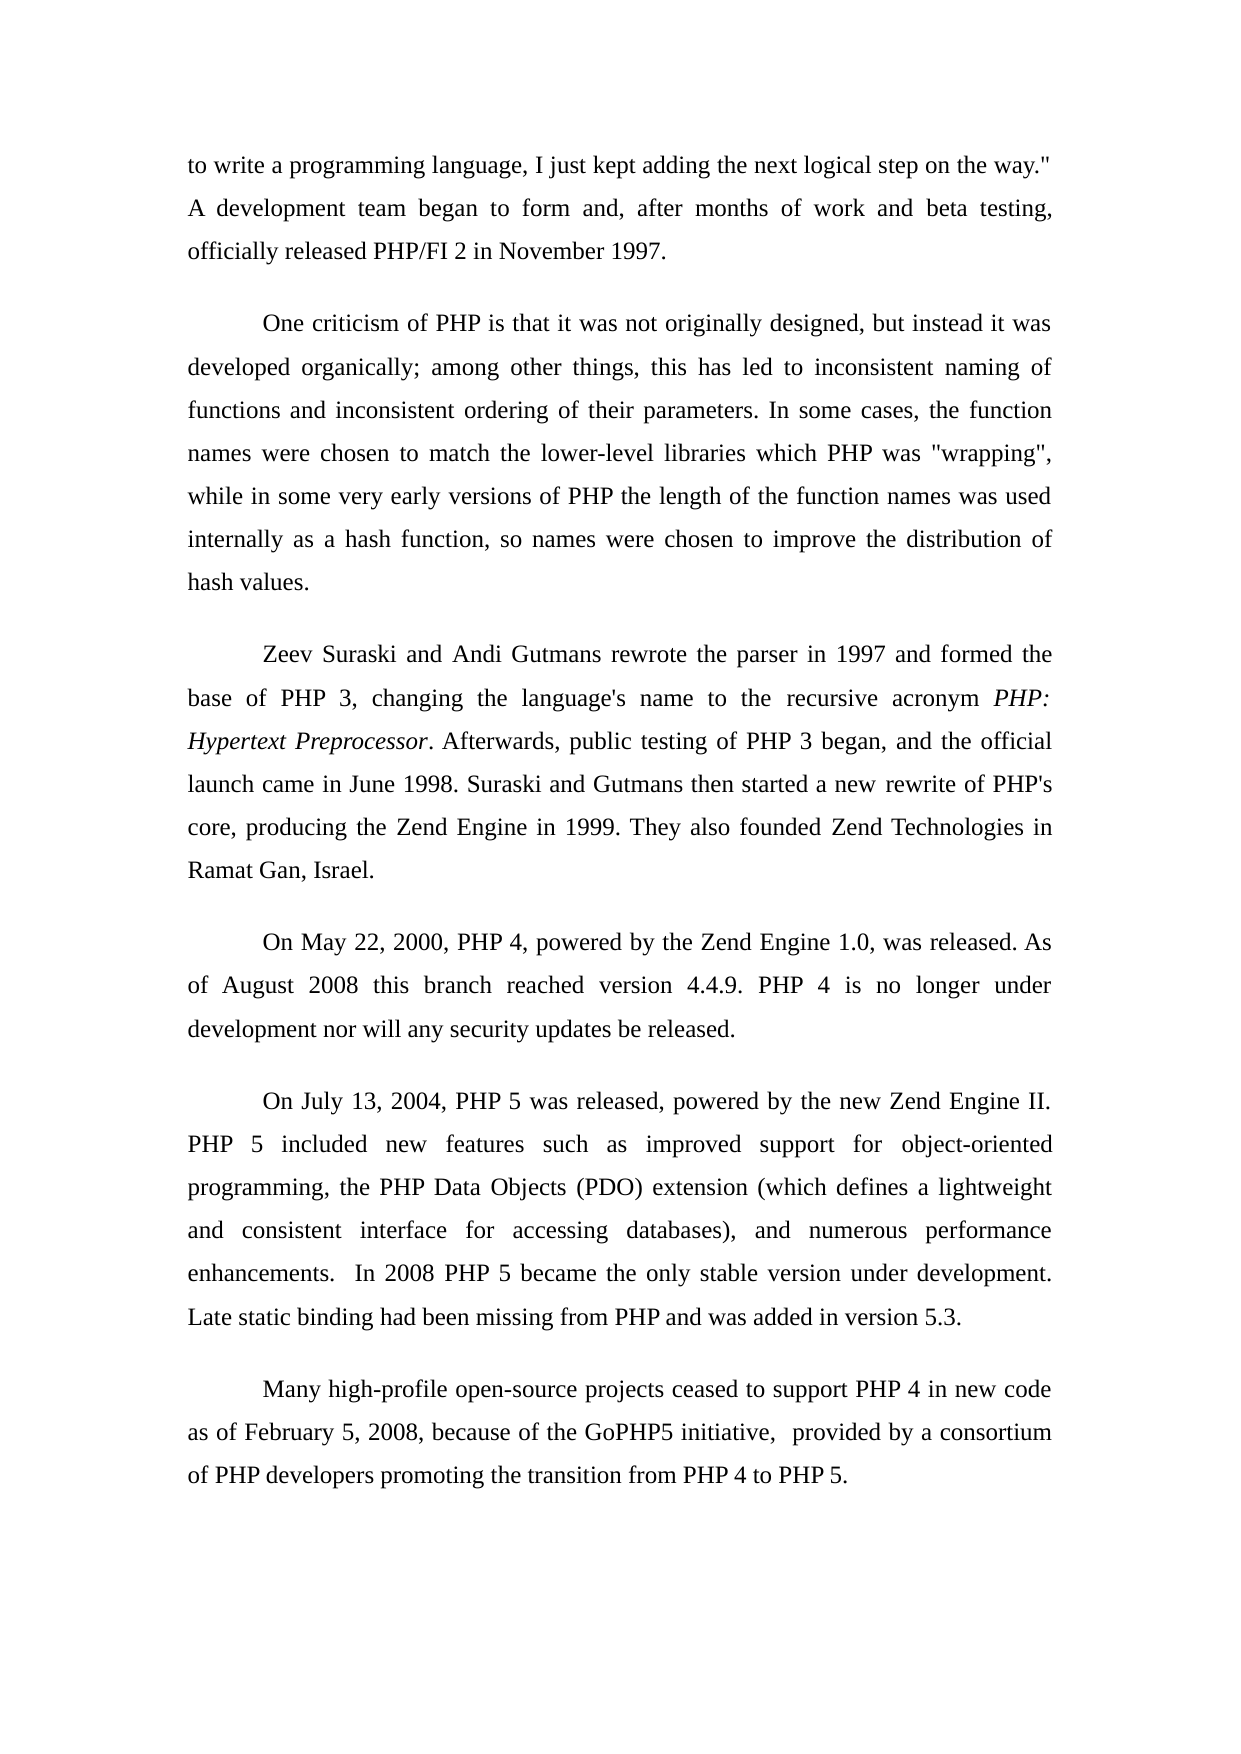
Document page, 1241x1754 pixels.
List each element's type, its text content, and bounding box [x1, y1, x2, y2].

text On May 22, 2000, PHP 4, powered by the Zend Engine 1.0, was released. As of August 2008 this branch reached version 4.4.9. PHP 4 is no longer under development nor will any security updates be released. [187, 927, 1053, 1042]
text One criticism of PHP is that it was not originally designed, but instead it was developed organically; among other things, this has led to inconsistent naming of functions and inconsistent ordering of their parameters. In some cases, the function names were chosen to match the lower-level libraries which PHP was "wrapping", while in some very early versions of PHP the length of the function names was used internally as a hash function, so names were chosen to improve the distribution of hash values. [187, 308, 1053, 596]
text Many high-profile open-source projects ceased to support PHP 4 in new code as of February 5, 2008, because of the GoPHP5 initiative, provided by a consortium of PHP developers promoting the transition from PHP 4 to PHP 5. [187, 1374, 1053, 1489]
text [187, 150, 1053, 265]
text Zeev Suraski and Andi Gutmans rewrote the parser in 1997 and formed the base of PHP 3, changing the language's name to the recursive acronym PHP: Hypertext Preprocessor. Afterwards, public testing of PHP 3 began, and the official launch came in June 1998. Suraski and Gutmans then started a new rewrite of PHP's core, producing the Zend Engine in 1999. They also founded Zend Technologies in Ramat Gan, Israel. [187, 639, 1053, 884]
text On July 13, 2004, PHP 5 was released, powered by the new Zend Engine II. PHP 5 included new features such as improved support for object-oriented programming, the PHP Data Objects (PDO) extension (which defines a lightweight and consistent interface for accessing databases), and numerous performance enhancements. In 2008 PHP 5 became the only stable version under development. Late static binding had been missing from PHP and was added in version 5.3. [187, 1086, 1053, 1330]
